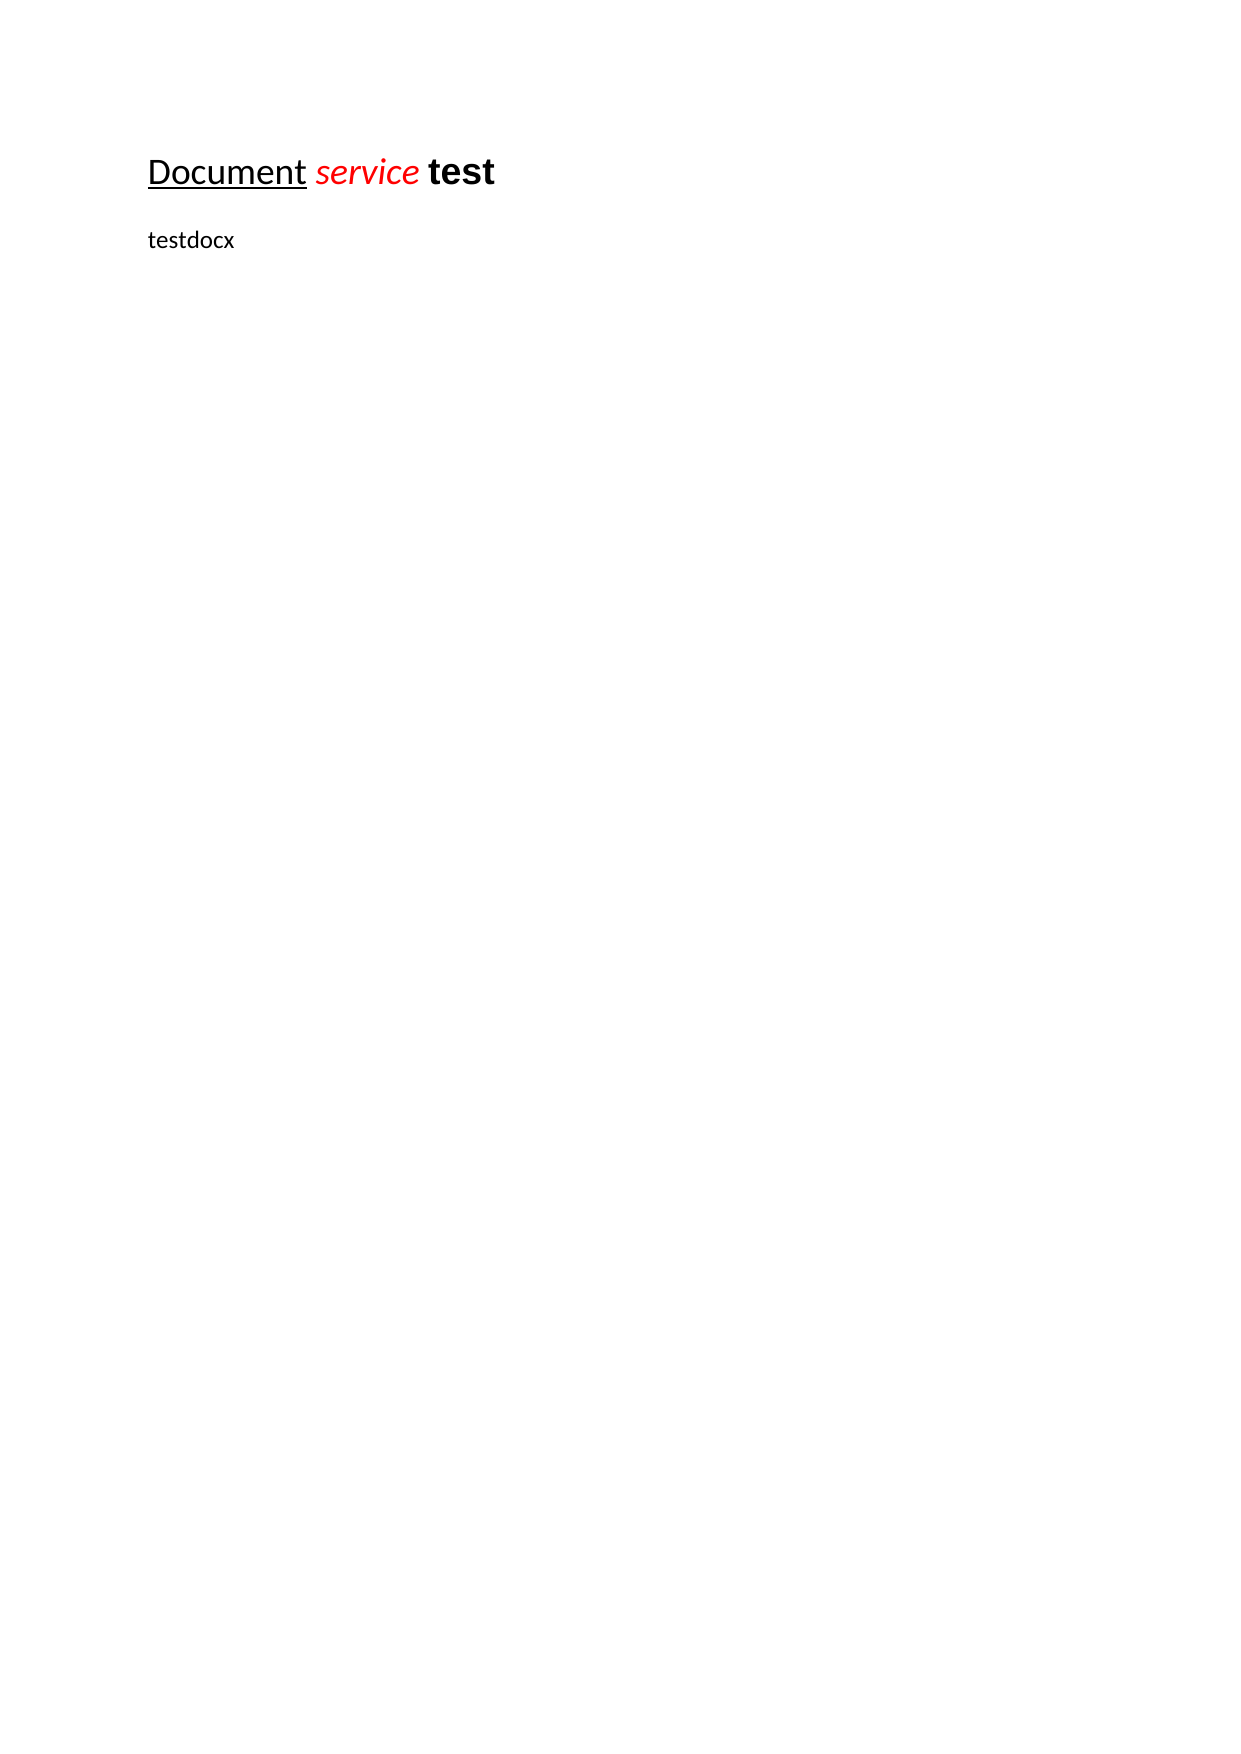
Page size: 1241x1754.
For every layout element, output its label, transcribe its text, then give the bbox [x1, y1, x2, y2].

text Document service test [148, 148, 1093, 193]
text testdocx [148, 224, 1093, 254]
